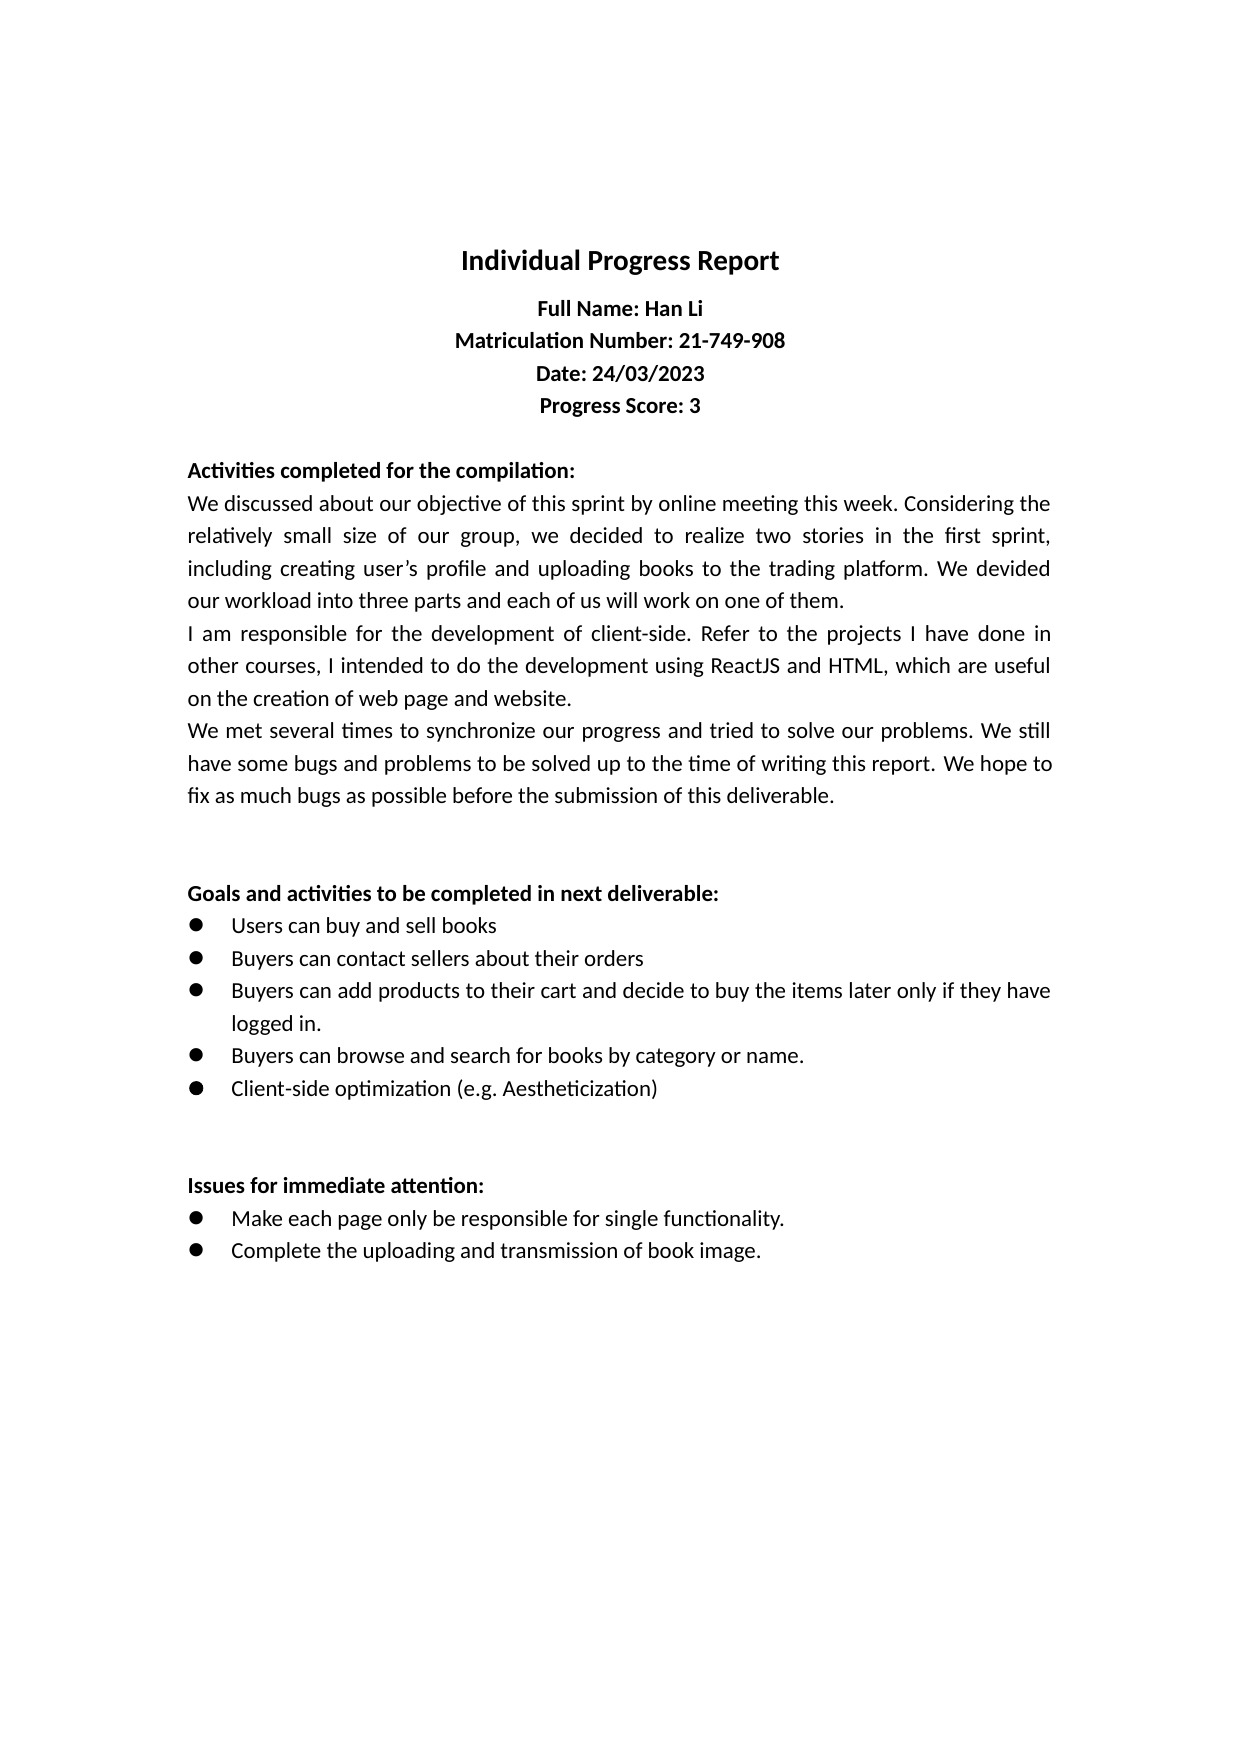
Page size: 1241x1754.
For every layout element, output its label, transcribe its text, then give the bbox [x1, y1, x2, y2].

list Users can buy and sell books [187, 909, 1053, 942]
list Buyers can browse and search for books by category or name. [187, 1039, 1053, 1072]
text We discussed about our objective of this sprint by online meeting this week. Considering the relatively small size of our group, we decided to realize two stories in the first sprint, including creating user’s profile and uploading books to the trading platform. We devided our workload into three parts and each of us will work on one of them. [187, 487, 1053, 617]
text Progress Score: 3 [187, 389, 1053, 422]
text Full Name: Han Li [187, 292, 1053, 324]
list Buyers can contact sellers about their orders [187, 942, 1053, 974]
text Date: 24/03/2023 [187, 357, 1053, 389]
text Matriculation Number: 21-749-908 [187, 324, 1053, 357]
text Individual Progress Report [187, 227, 1053, 292]
text We met several times to synchronize our progress and tried to solve our problems. We still have some bugs and problems to be solved up to the time of writing this report. We hope to fix as much bugs as possible before the submission of this deliverable. [187, 714, 1053, 812]
text Activities completed for the compilation: [187, 454, 1053, 487]
text I am responsible for the development of client-side. Refer to the projects I have done in other courses, I intended to do the development using ReactJS and HTML, which are useful on the creation of web page and website. [187, 617, 1053, 714]
list Buyers can add products to their cart and decide to buy the items later only if they have logged in. [187, 974, 1053, 1039]
text Issues for immediate attention: [187, 1169, 1053, 1202]
list Make each page only be responsible for single functionality. [187, 1202, 1053, 1234]
text Goals and activities to be completed in next deliverable: [187, 877, 1053, 909]
list Client-side optimization (e.g. Aestheticization) [187, 1072, 1053, 1104]
list Complete the uploading and transmission of book image. [187, 1234, 1053, 1267]
